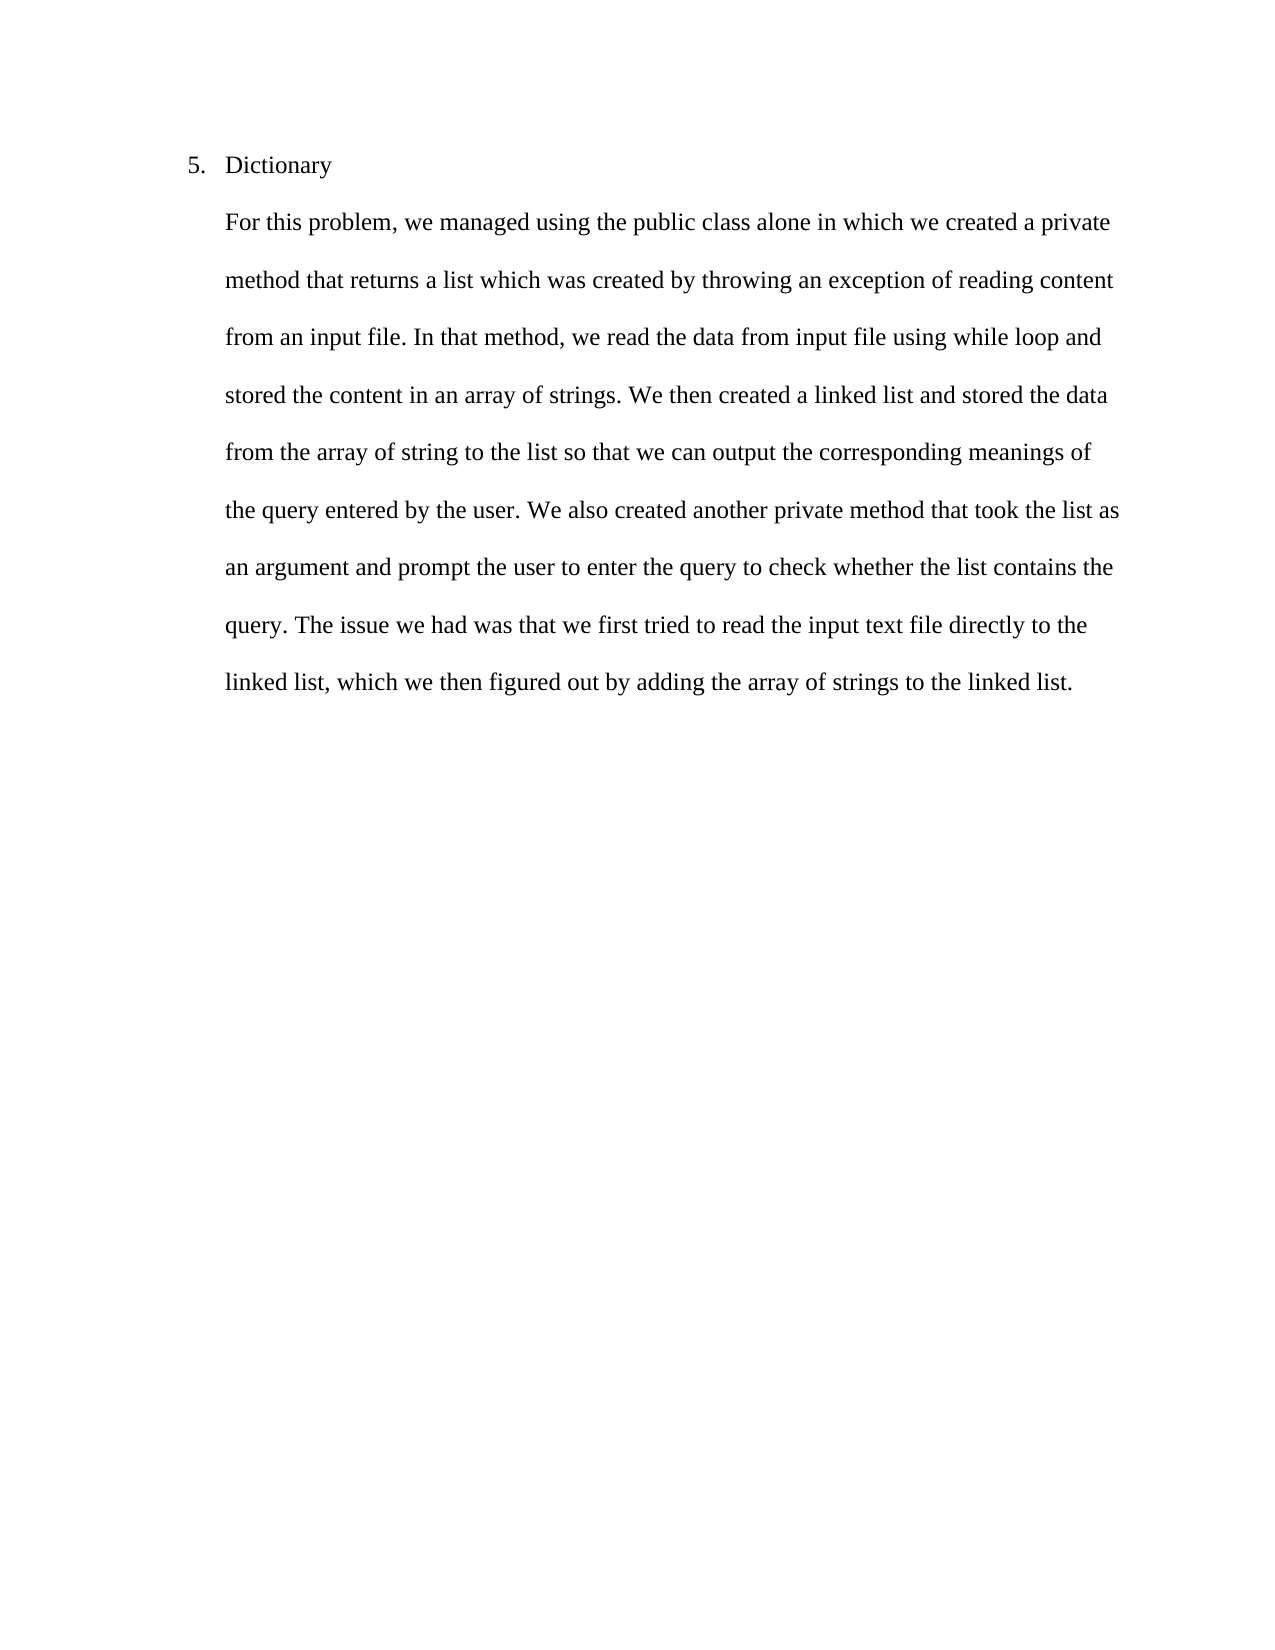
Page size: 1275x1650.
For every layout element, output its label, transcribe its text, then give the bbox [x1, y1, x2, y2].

list Dictionary For this problem, we managed using the public class alone in which we created a private method that returns a list which was created by throwing an exception of reading content from an input file. In that method, we read the data from input file using while loop and stored the content in an array of strings. We then created a linked list and stored the data from the array of string to the list so that we can output the corresponding meanings of the query entered by the user. We also created another private method that took the list as an argument and prompt the user to enter the query to check whether the list contains the query. The issue we had was that we first tried to read the input text file directly to the linked list, which we then figured out by adding the array of strings to the linked list. [187, 150, 1125, 696]
